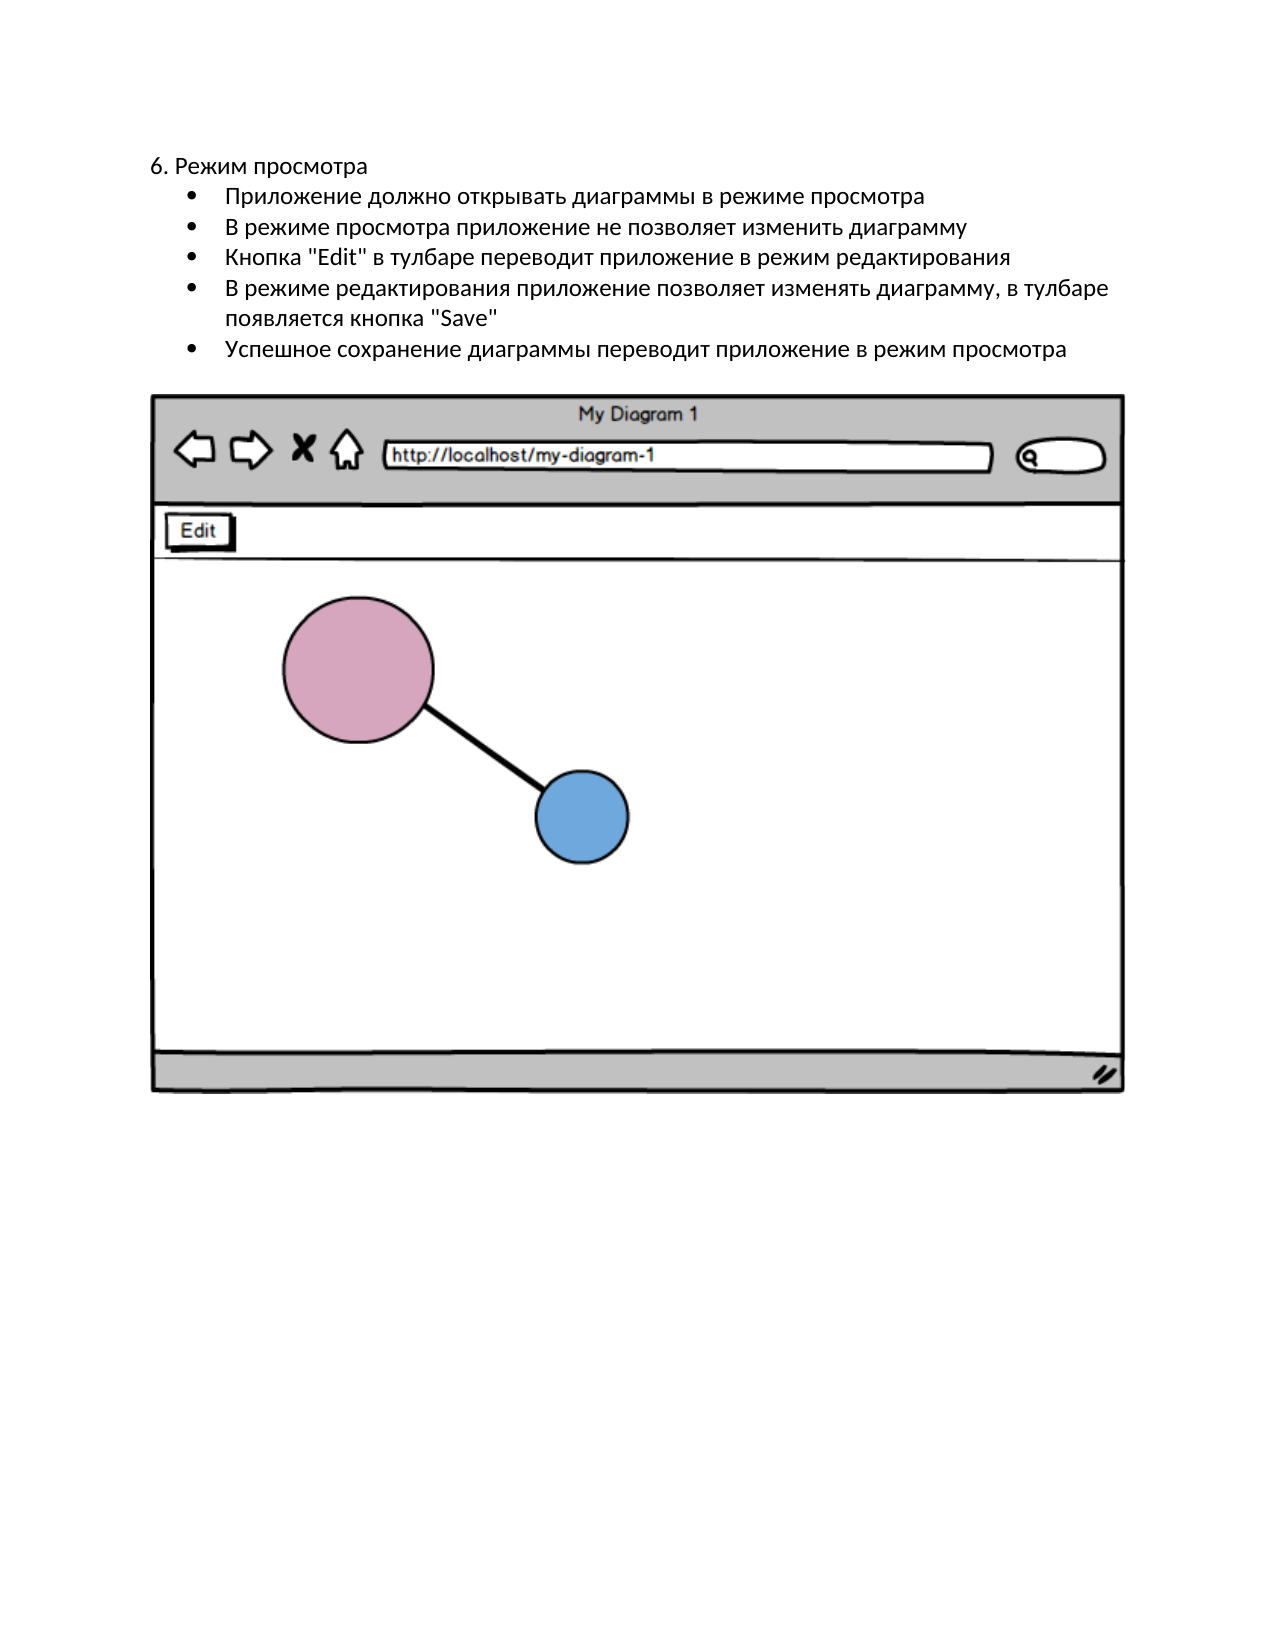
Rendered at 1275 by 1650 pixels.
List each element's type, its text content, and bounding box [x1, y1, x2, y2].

text 6. Режим просмотра [150, 150, 1125, 181]
list Успешное сохранение диаграммы переводит приложение в режим просмотра [187, 333, 1125, 364]
list Приложение должно открывать диаграммы в режиме просмотра [187, 181, 1125, 211]
list В режиме редактирования приложение позволяет изменять диаграмму, в тулбаре появляется кнопка "Save" [187, 272, 1125, 333]
list В режиме просмотра приложение не позволяет изменить диаграмму [187, 211, 1125, 242]
picture [150, 394, 1125, 1094]
list Кнопка "Edit" в тулбаре переводит приложение в режим редактирования [187, 242, 1125, 272]
